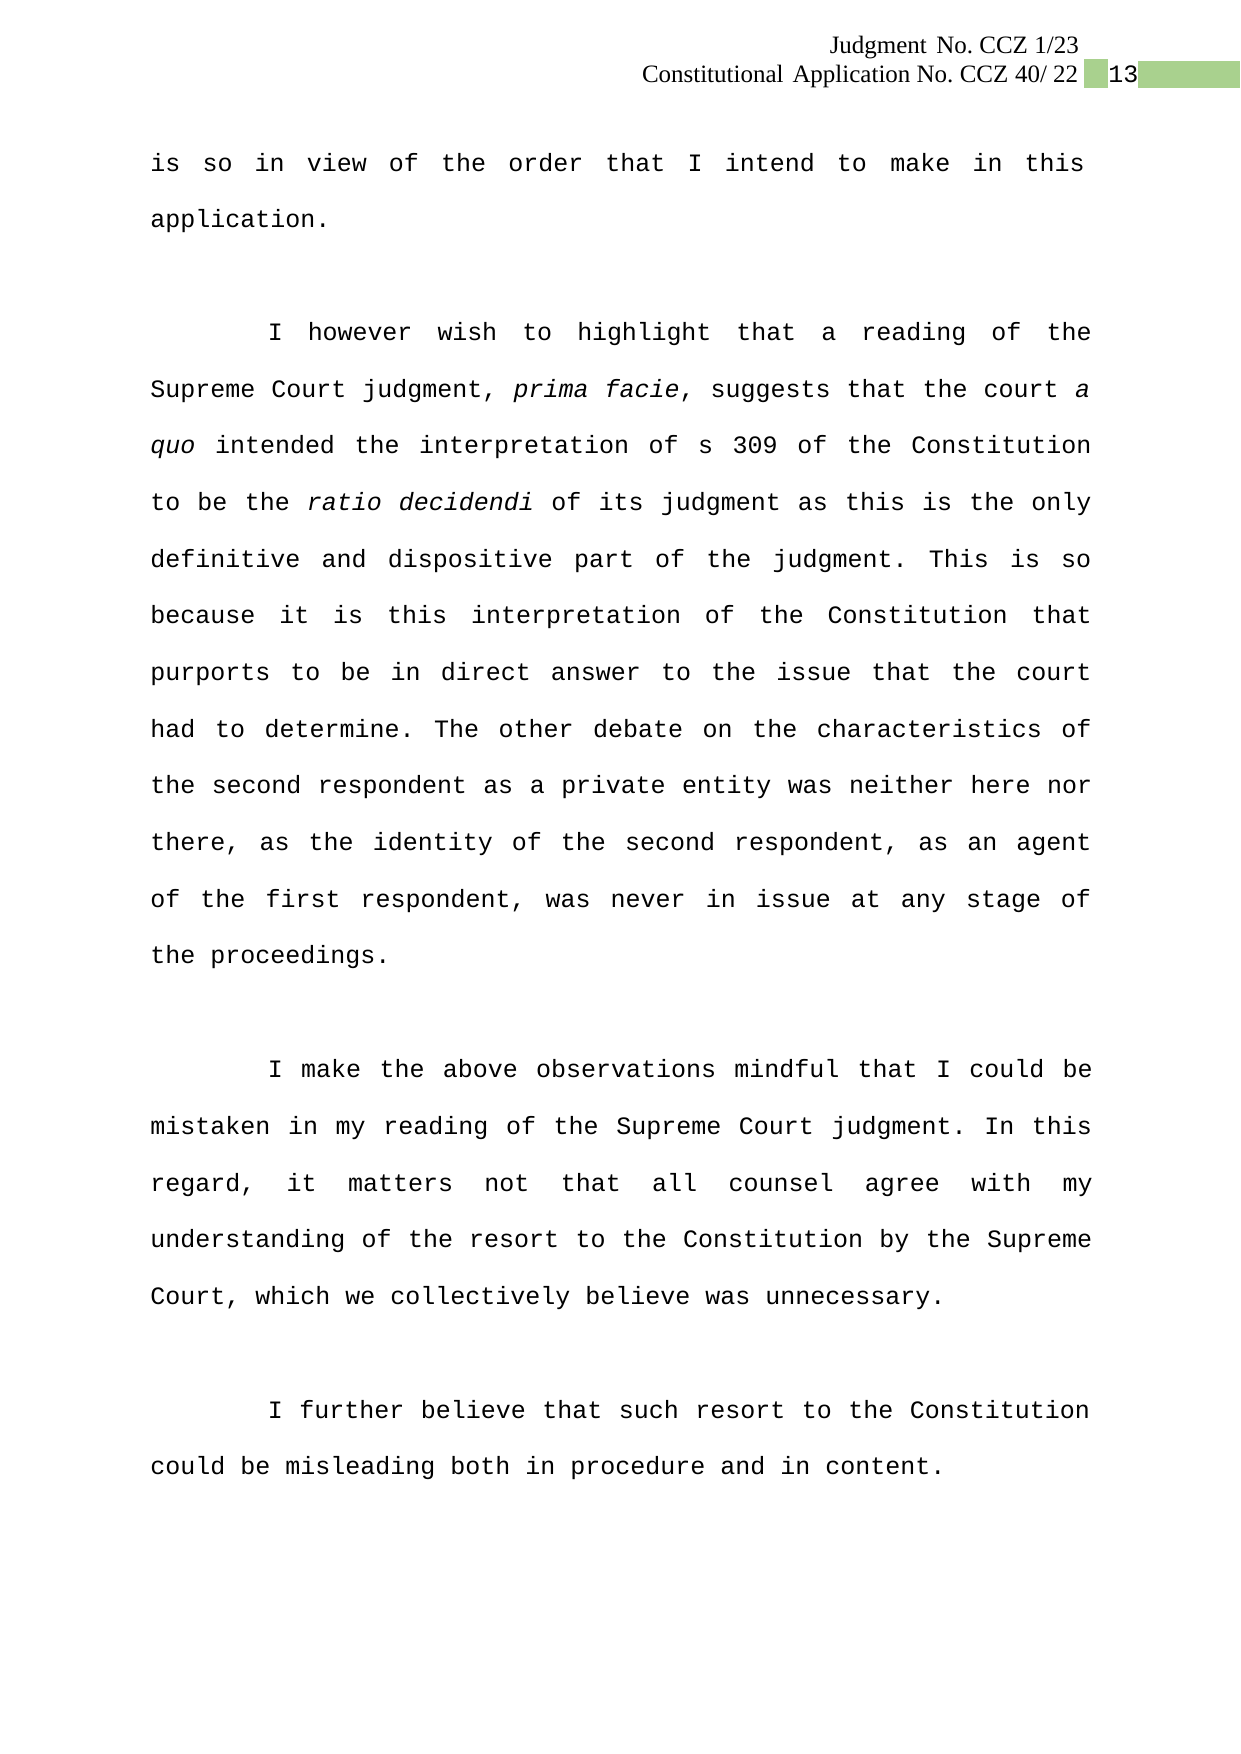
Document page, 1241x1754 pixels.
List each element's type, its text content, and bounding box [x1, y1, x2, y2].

text I make the above observations mindful that I could be mistaken in my reading of the Supreme Court judgment. In this regard, it matters not that all counsel agree with my understanding of the resort to the Constitution by the Supreme Court, which we collectively believe was unnecessary. [150, 1057, 1092, 1312]
text I further believe that such resort to the Constitution could be misleading both in procedure and in content. [150, 1397, 1090, 1482]
text is so in view of the order that I intend to make in this application. [150, 150, 1109, 234]
text I however wish to highlight that a reading of the Supreme Court judgment, prima facie, suggests that the court a quo intended the interpretation of s 309 of the Constitution to be the ratio decidendi of its judgment as this is the only definitive and dispositive part of the judgment. This is so because it is this interpretation of the Constitution that purports to be in direct answer to the issue that the court had to determine. The other debate on the characteristics of the second respondent as a private entity was neither here nor there, as the identity of the second respondent, as an agent of the first respondent, was never in issue at any stage of the proceedings. [150, 320, 1092, 971]
